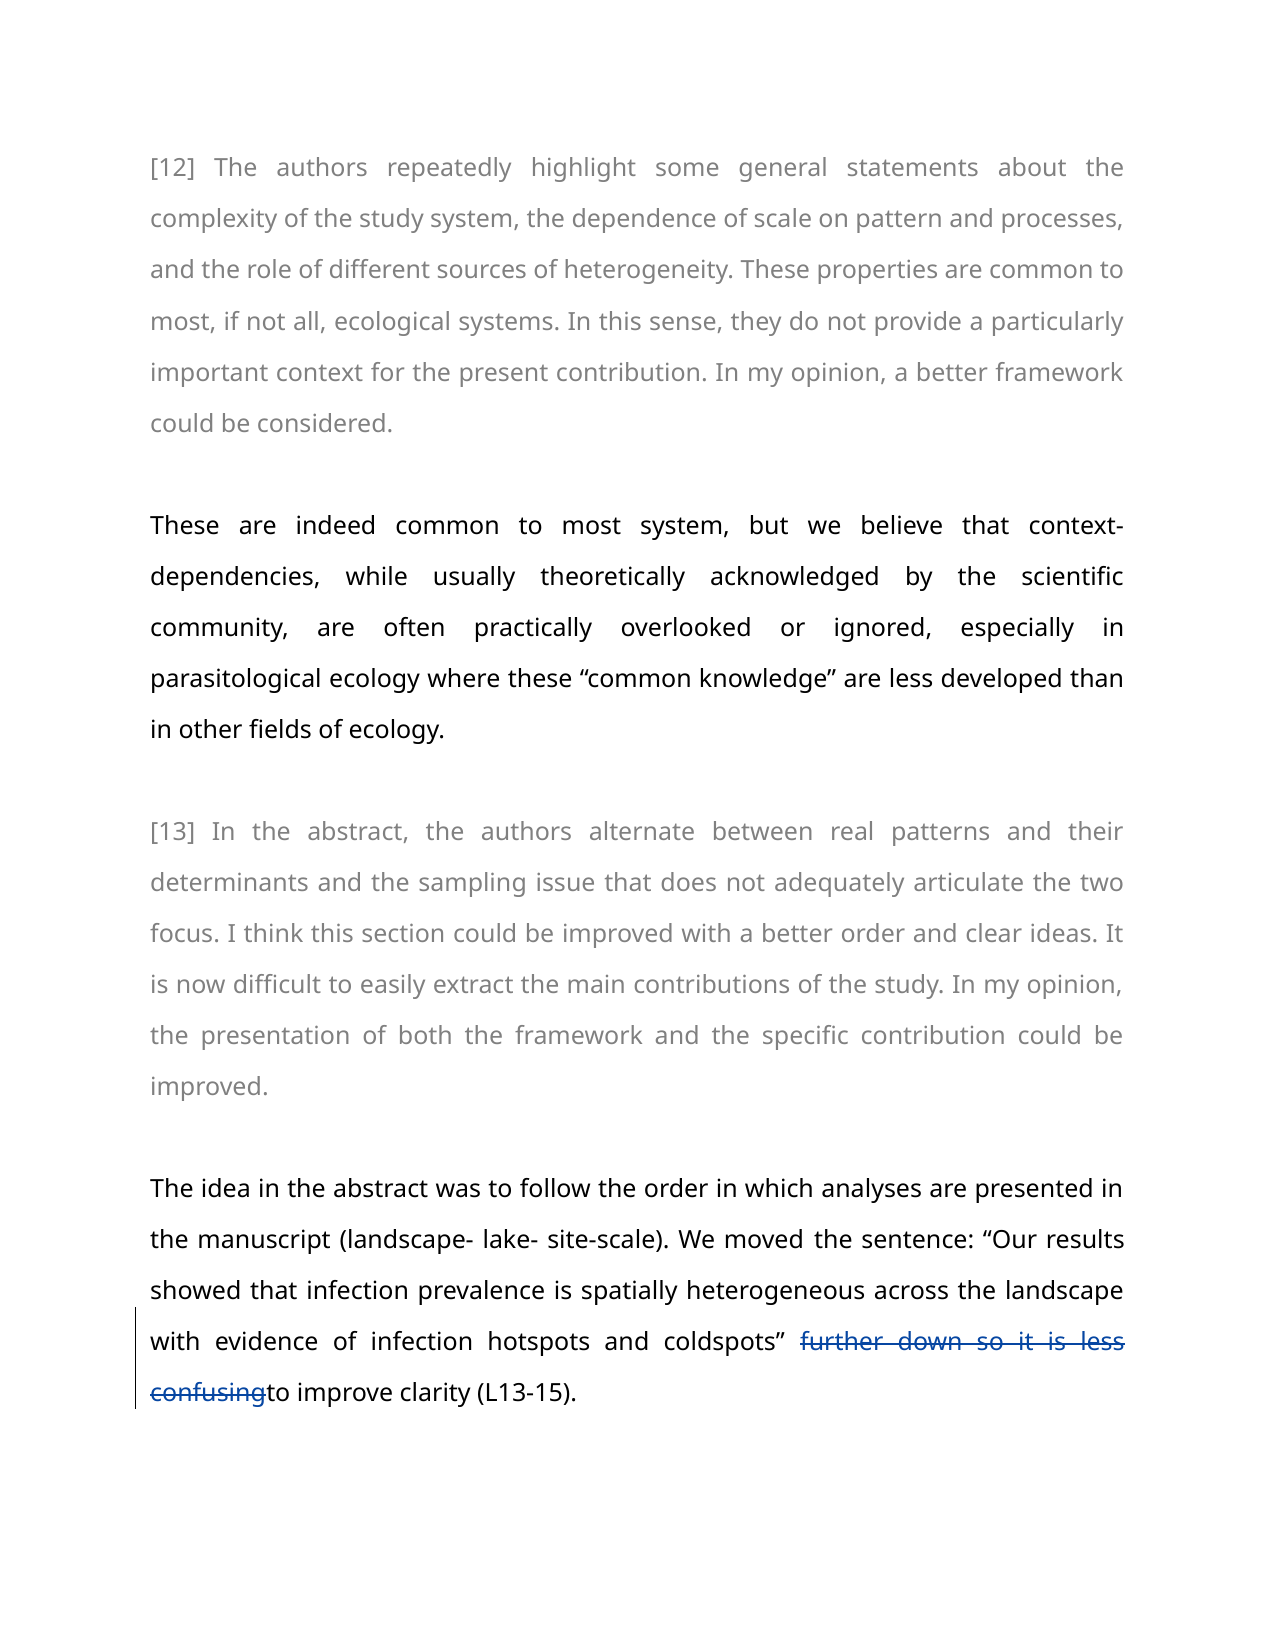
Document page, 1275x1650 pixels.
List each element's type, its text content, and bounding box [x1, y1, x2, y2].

text These are indeed common to most system, but we believe that context-dependencies, while usually theoretically acknowledged by the scientific community, are often practically overlooked or ignored, especially in parasitological ecology where these “common knowledge” are less developed than in other fields of ecology. [150, 507, 1125, 746]
text [13] In the abstract, the authors alternate between real patterns and their determinants and the sampling issue that does not adequately articulate the two focus. I think this section could be improved with a better order and clear ideas. It is now difficult to easily extract the main contributions of the study. In my opinion, the presentation of both the framework and the specific contribution could be improved. [150, 813, 1125, 1103]
text [12] The authors repeatedly highlight some general statements about the complexity of the study system, the dependence of scale on pattern and processes, and the role of different sources of heterogeneity. These properties are common to most, if not all, ecological systems. In this sense, they do not provide a particularly important context for the present contribution. In my opinion, a better framework could be considered. [150, 150, 1125, 439]
text The idea in the abstract was to follow the order in which analyses are presented in the manuscript (landscape- lake- site-scale). We moved the sentence: “Our results showed that infection prevalence is spatially heterogeneous across the landscape with evidence of infection hotspots and coldspots” to improve clarity (L13-15). [150, 1171, 1125, 1409]
